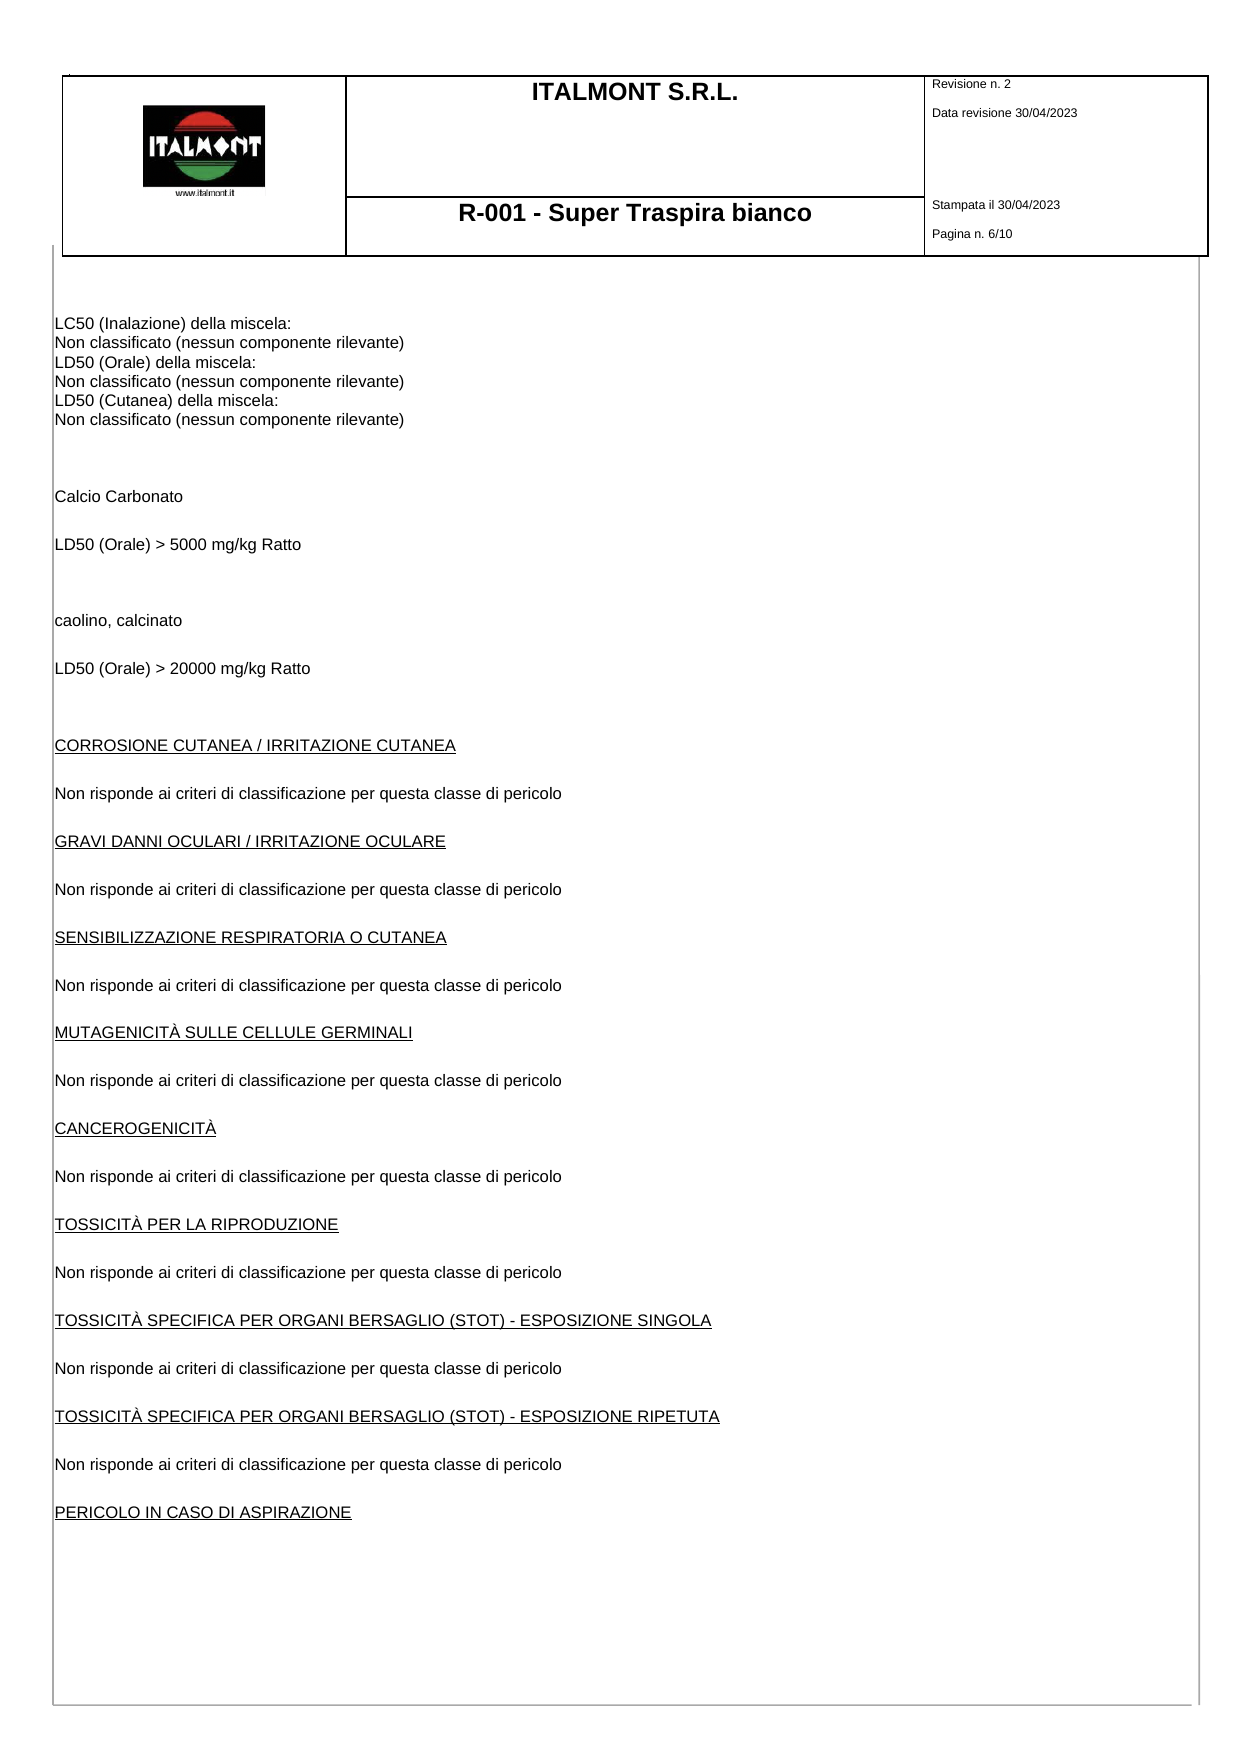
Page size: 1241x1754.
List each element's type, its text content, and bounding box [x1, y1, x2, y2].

text MUTAGENICITÀ SULLE CELLULE GERMINALI [54, 1023, 1186, 1042]
text LD50 (Orale) > 20000 mg/kg Ratto [54, 659, 1186, 678]
text Non risponde ai criteri di classificazione per questa classe di pericolo [54, 1454, 1186, 1474]
text LD50 (Cutanea) della miscela: [54, 391, 1186, 410]
text TOSSICITÀ PER LA RIPRODUZIONE [54, 1215, 1186, 1234]
text Non classificato (nessun componente rilevante) [54, 372, 1186, 391]
text GRAVI DANNI OCULARI / IRRITAZIONE OCULARE [54, 832, 1186, 851]
text Non risponde ai criteri di classificazione per questa classe di pericolo [54, 784, 1186, 803]
text Non risponde ai criteri di classificazione per questa classe di pericolo [54, 1167, 1186, 1186]
picture [143, 105, 265, 196]
text TOSSICITÀ SPECIFICA PER ORGANI BERSAGLIO (STOT) - ESPOSIZIONE SINGOLA [54, 1311, 1186, 1330]
text LD50 (Orale) della miscela: [54, 352, 1186, 372]
text SENSIBILIZZAZIONE RESPIRATORIA O CUTANEA [54, 927, 1186, 947]
text Non classificato (nessun componente rilevante) [54, 410, 1186, 429]
text Non risponde ai criteri di classificazione per questa classe di pericolo [54, 1071, 1186, 1090]
text Non classificato (nessun componente rilevante) [54, 333, 1186, 352]
text Non risponde ai criteri di classificazione per questa classe di pericolo [54, 1263, 1186, 1282]
text Non risponde ai criteri di classificazione per questa classe di pericolo [54, 1359, 1186, 1378]
text Non risponde ai criteri di classificazione per questa classe di pericolo [54, 975, 1186, 994]
text Calcio Carbonato [54, 487, 1186, 506]
text LC50 (Inalazione) della miscela: [54, 314, 1186, 333]
text CORROSIONE CUTANEA / IRRITAZIONE CUTANEA [54, 736, 1186, 755]
text PERICOLO IN CASO DI ASPIRAZIONE [54, 1502, 1186, 1522]
text TOSSICITÀ SPECIFICA PER ORGANI BERSAGLIO (STOT) - ESPOSIZIONE RIPETUTA [54, 1407, 1186, 1426]
text Non risponde ai criteri di classificazione per questa classe di pericolo [54, 879, 1186, 899]
text LD50 (Orale) > 5000 mg/kg Ratto [54, 534, 1186, 554]
text caolino, calcinato [54, 611, 1186, 630]
text CANCEROGENICITÀ [54, 1119, 1186, 1138]
